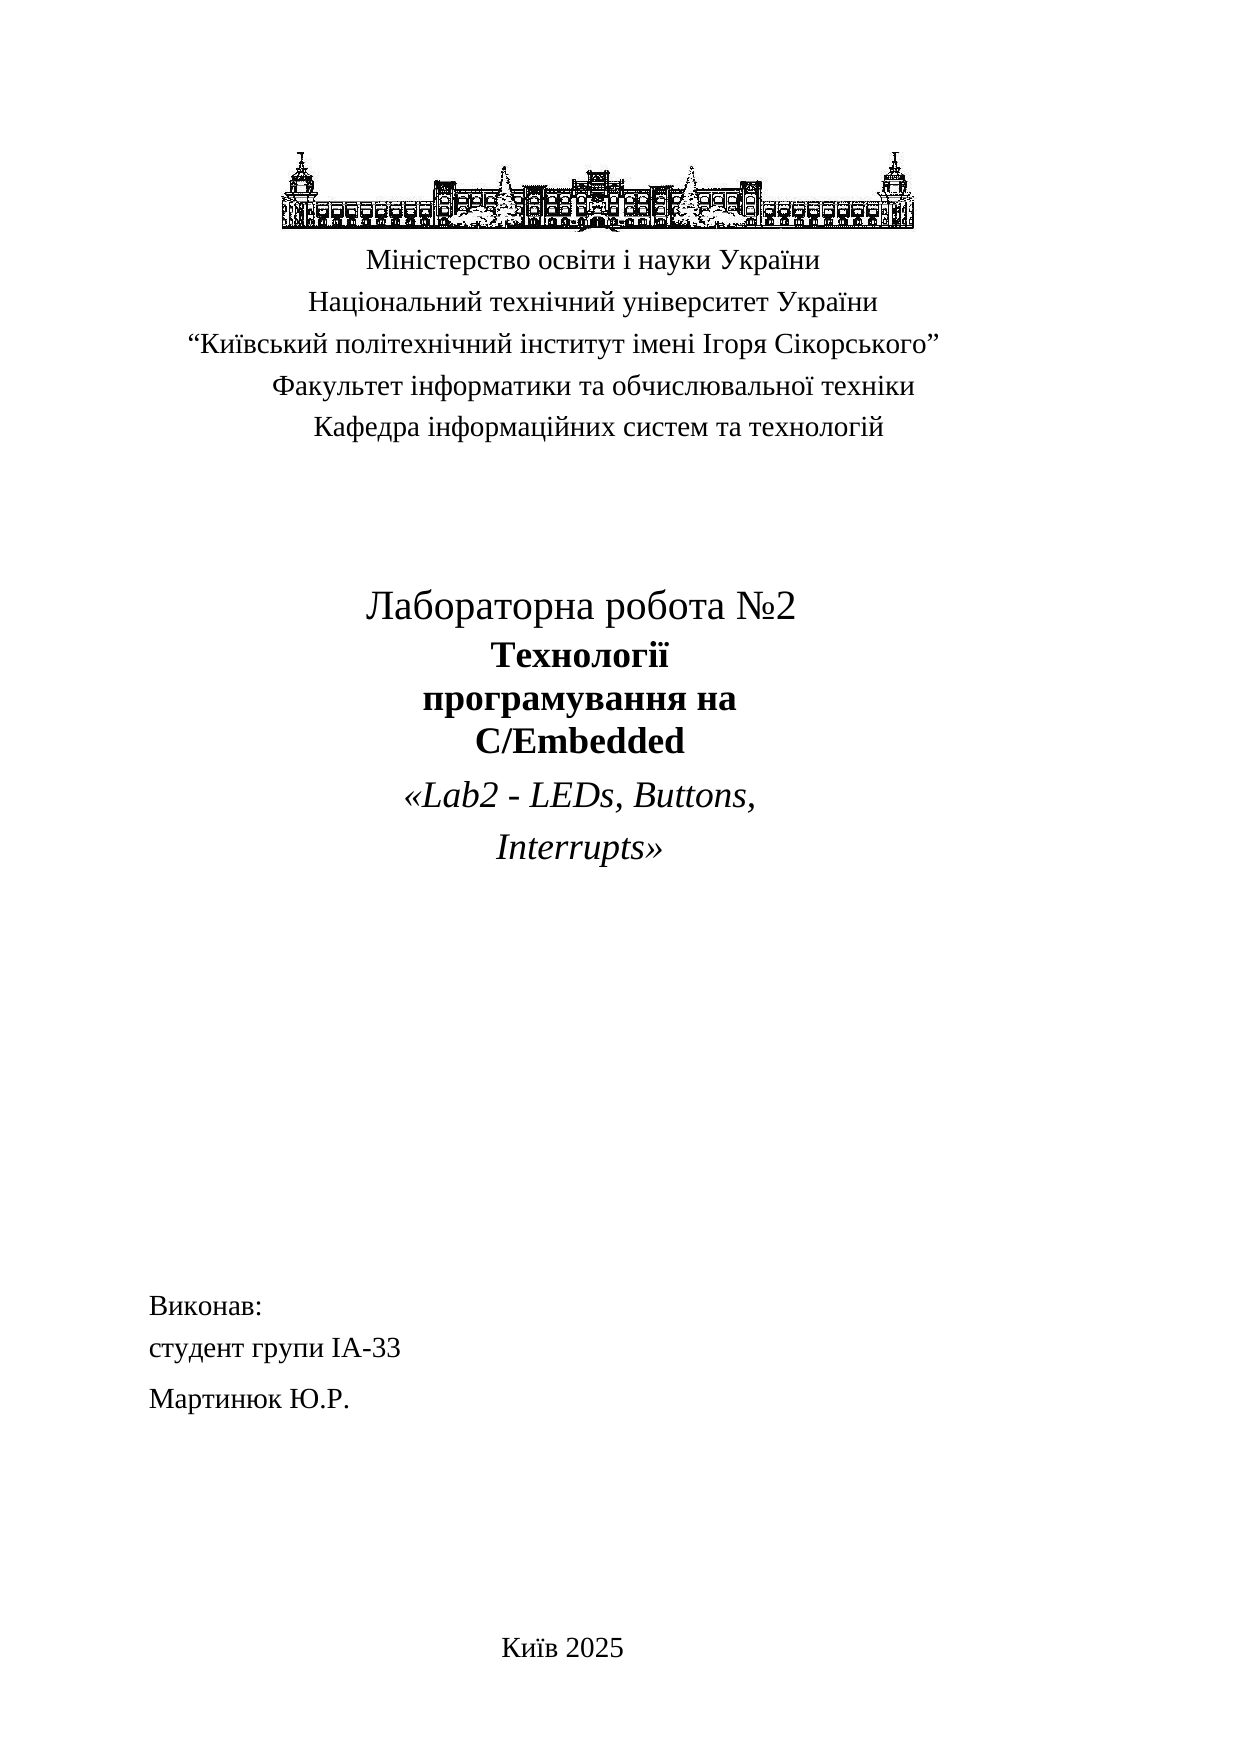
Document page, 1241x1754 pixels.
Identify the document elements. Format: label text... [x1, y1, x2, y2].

text «Lab2 - LEDs, Buttons, Interrupts» [363, 772, 797, 868]
subtitle Кафедра інформаційних систем та технологій [313, 410, 1103, 443]
subtitle Міністерство освіти і науки України Національний технічний університет України [308, 242, 967, 318]
text Технології програмування на C/Embedded [363, 633, 797, 762]
subtitle Виконав: [148, 1288, 1103, 1322]
subtitle Київ 2025 [328, 1630, 797, 1663]
text студент групи ІА-33 [148, 1331, 431, 1364]
picture [280, 152, 917, 232]
title Лабораторна робота №2 [365, 581, 797, 628]
text “Київський політехнічний інститут імені Ігоря Сікорського” Факультет інформатики та обчислювальної техніки [187, 326, 967, 402]
text Мартинюк Ю.Р. [148, 1381, 398, 1414]
